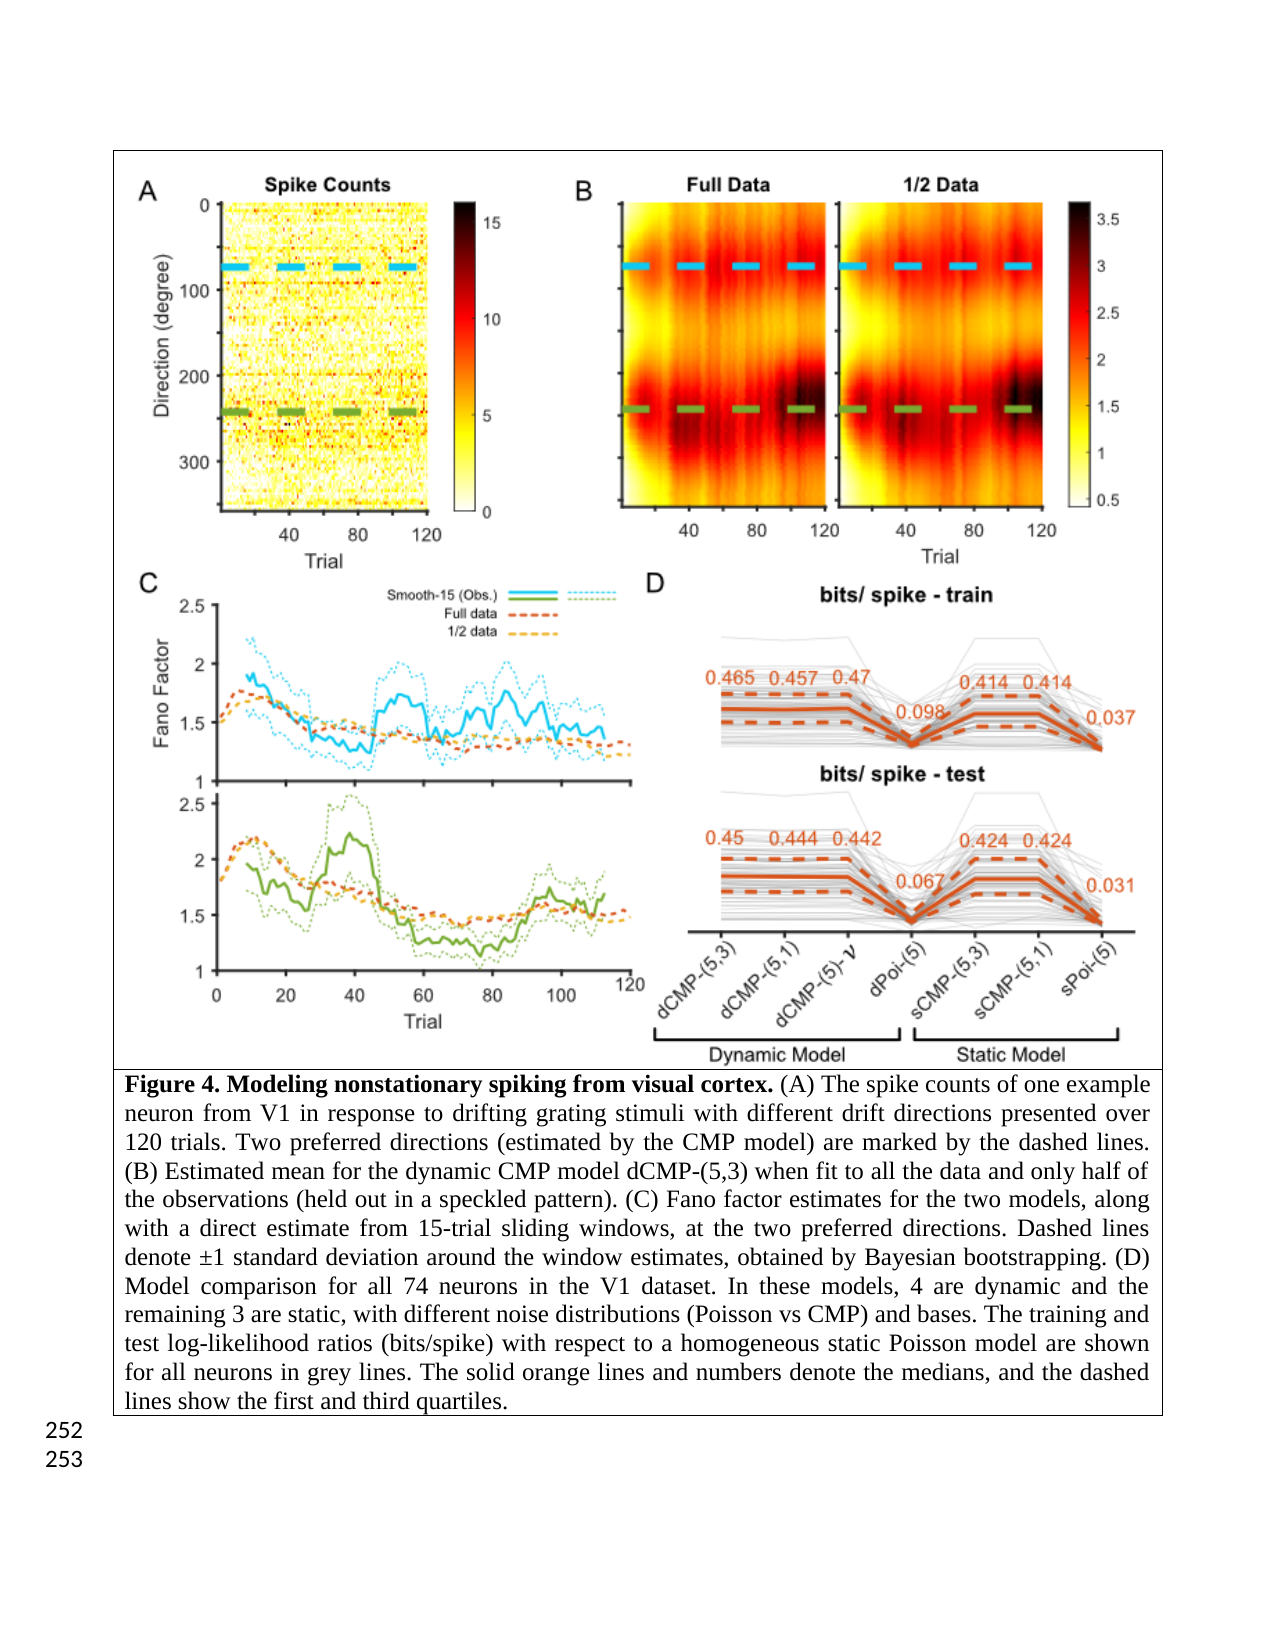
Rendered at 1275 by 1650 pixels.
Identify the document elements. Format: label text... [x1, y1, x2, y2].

picture [124, 151, 1162, 1069]
table_header [114, 151, 124, 1068]
table_cell Figure 4. Modeling nonstationary spiking from visual cortex. (A) The spike counts of one example neuron from V1 in response to drifting grating stimuli with different drift directions presented over 120 trials. Two preferred directions (estimated by the CMP model) are marked by the dashed lines. (B) Estimated mean for the dynamic CMP model dCMP-(5,3) when fit to all the data and only half of the observations (held out in a speckled pattern). (C) Fano factor estimates for the two models, along with a direct estimate from 15-trial sliding windows, at the two preferred directions. Dashed lines denote ±1 standard deviation around the window estimates, obtained by Bayesian bootstrapping. (D) Model comparison for all 74 neurons in the V1 dataset. In these models, 4 are dynamic and the remaining 3 are static, with different noise distributions (Poisson vs CMP) and bases. The training and test log-likelihood ratios (bits/spike) with respect to a homogeneous static Poisson model are shown for all neurons in grey lines. The solid orange lines and numbers denote the medians, and the dashed lines show the first and third quartiles. [114, 1070, 1162, 1414]
